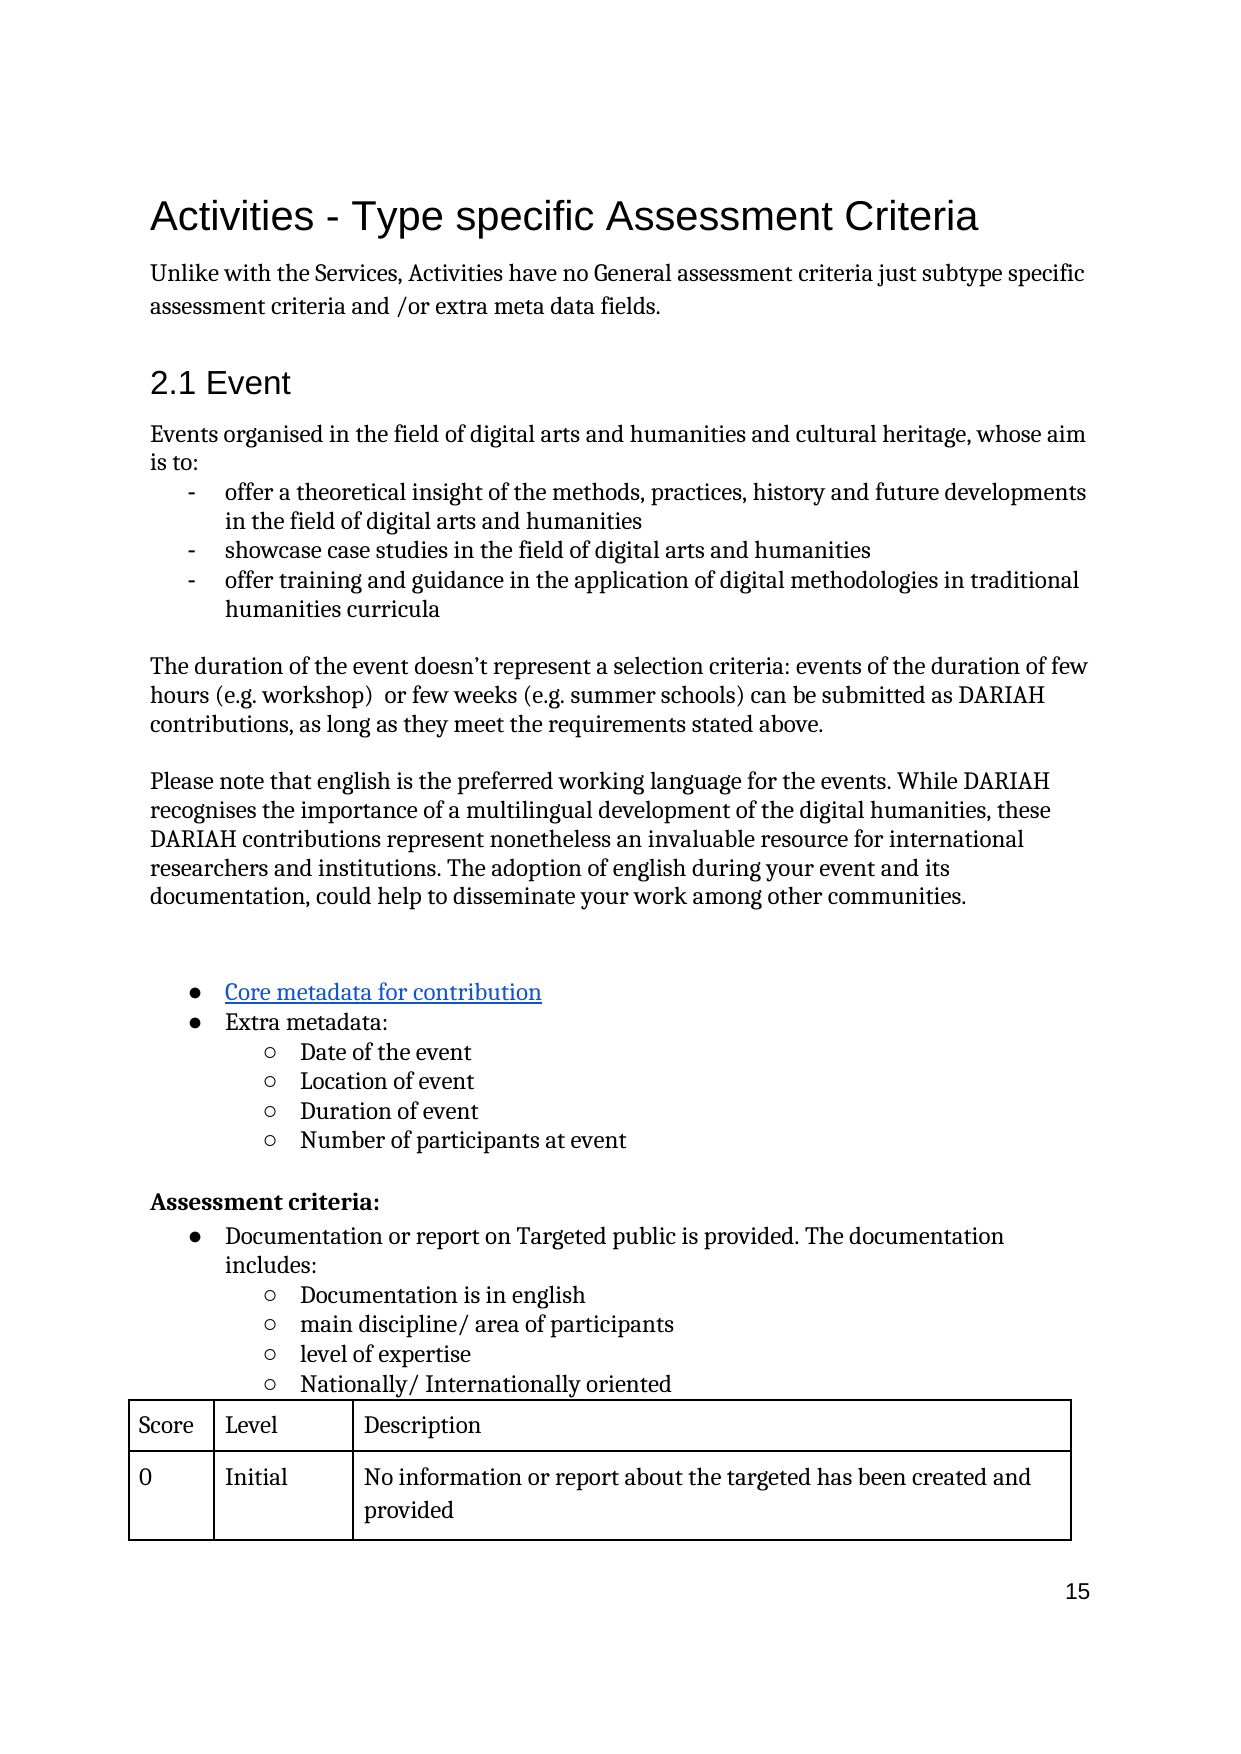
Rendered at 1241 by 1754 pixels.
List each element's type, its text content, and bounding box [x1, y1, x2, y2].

table_cell No information or report about the targeted has been created and provided [354, 1452, 1070, 1539]
table_header Description [354, 1401, 1070, 1450]
table_header Score [130, 1401, 213, 1450]
list main discipline/ area of participants [262, 1309, 1090, 1339]
list Date of the event [262, 1036, 1090, 1066]
text Assessment criteria: [150, 1188, 1090, 1217]
text Events organised in the field of digital arts and humanities and cultural heritage, whose aim is to: [150, 419, 1090, 477]
table_cell 0 [130, 1452, 213, 1539]
list level of expertise [262, 1339, 1090, 1369]
table_cell Initial [215, 1452, 352, 1539]
list Location of event [262, 1066, 1090, 1096]
text The duration of the event doesn’t represent a selection criteria: events of the duration of few hours (e.g. workshop) or few weeks (e.g. summer schools) can be submitted as DARIAH contributions, as long as they meet the requirements stated above. [150, 652, 1090, 738]
subtitle Activities - Type specific Assessment Criteria [150, 192, 1090, 239]
list Documentation or report on Targeted public is provided. The documentation includes: [187, 1221, 1090, 1280]
text Please note that english is the preferred working language for the events. While DARIAH recognises the importance of a multilingual development of the digital humanities, these DARIAH contributions represent nonetheless an invaluable resource for international researchers and institutions. The adoption of english during your event and its documentation, could help to disseminate your work among other communities. [150, 767, 1090, 911]
list Duration of event [262, 1096, 1090, 1126]
list showcase case studies in the field of digital arts and humanities [187, 535, 1090, 565]
list offer training and guidance in the application of digital methodologies in traditional humanities curricula [187, 565, 1090, 623]
list Number of participants at event [262, 1126, 1090, 1155]
list offer a theoretical insight of the methods, practices, history and future developments in the field of digital arts and humanities [187, 477, 1090, 535]
list Core metadata for contribution [187, 977, 1090, 1007]
subtitle 2.1 Event [150, 363, 1090, 401]
list Extra metadata: [187, 1007, 1090, 1036]
list Documentation is in english [262, 1280, 1090, 1309]
list Nationally/ Internationally oriented [262, 1369, 1090, 1398]
table_header Level [215, 1401, 352, 1450]
text Unlike with the Services, Activities have no General assessment criteria just subtype specific assessment criteria and /or extra meta data fields. [150, 259, 1090, 321]
